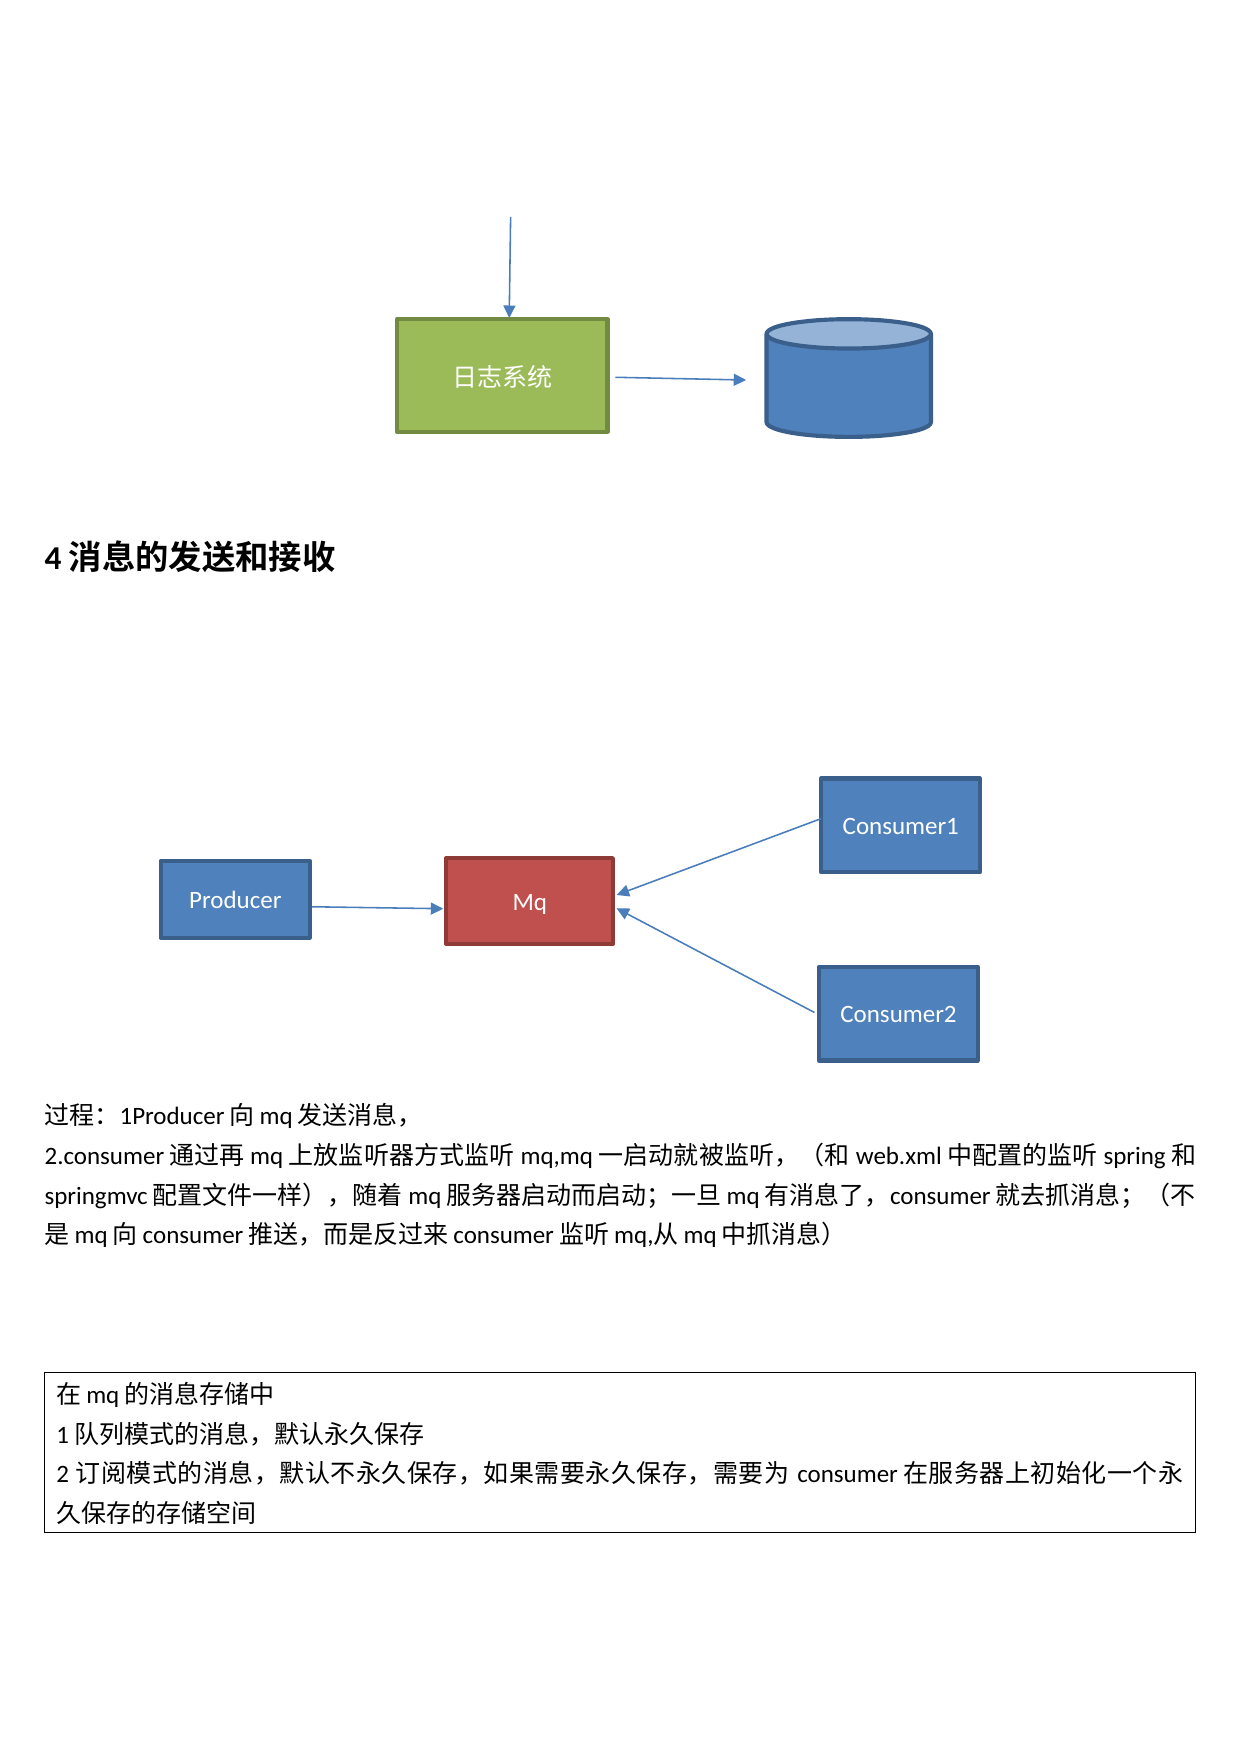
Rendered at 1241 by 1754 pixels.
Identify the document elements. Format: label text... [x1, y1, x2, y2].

text 2.consumer通过再mq上放监听器方式监听mq,mq一启动就被监听，（和web.xml中配置的监听spring和springmvc配置文件一样），随着mq服务器启动而启动；一旦mq有消息了，consumer就去抓消息；（不是mq向consumer推送，而是反过来consumer监听mq,从mq中抓消息） [44, 1134, 1196, 1253]
text 过程：1Producer向mq发送消息， [44, 1094, 1196, 1134]
table_header 在mq的消息存储中 1 队列模式的消息，默认永久保存 2 订阅模式的消息，默认不永久保存，如果需要永久保存，需要为consumer在服务器上初始化一个永久保存的存储空间 [45, 1373, 1195, 1532]
subtitle 4 消息的发送和接收 [44, 516, 1196, 595]
